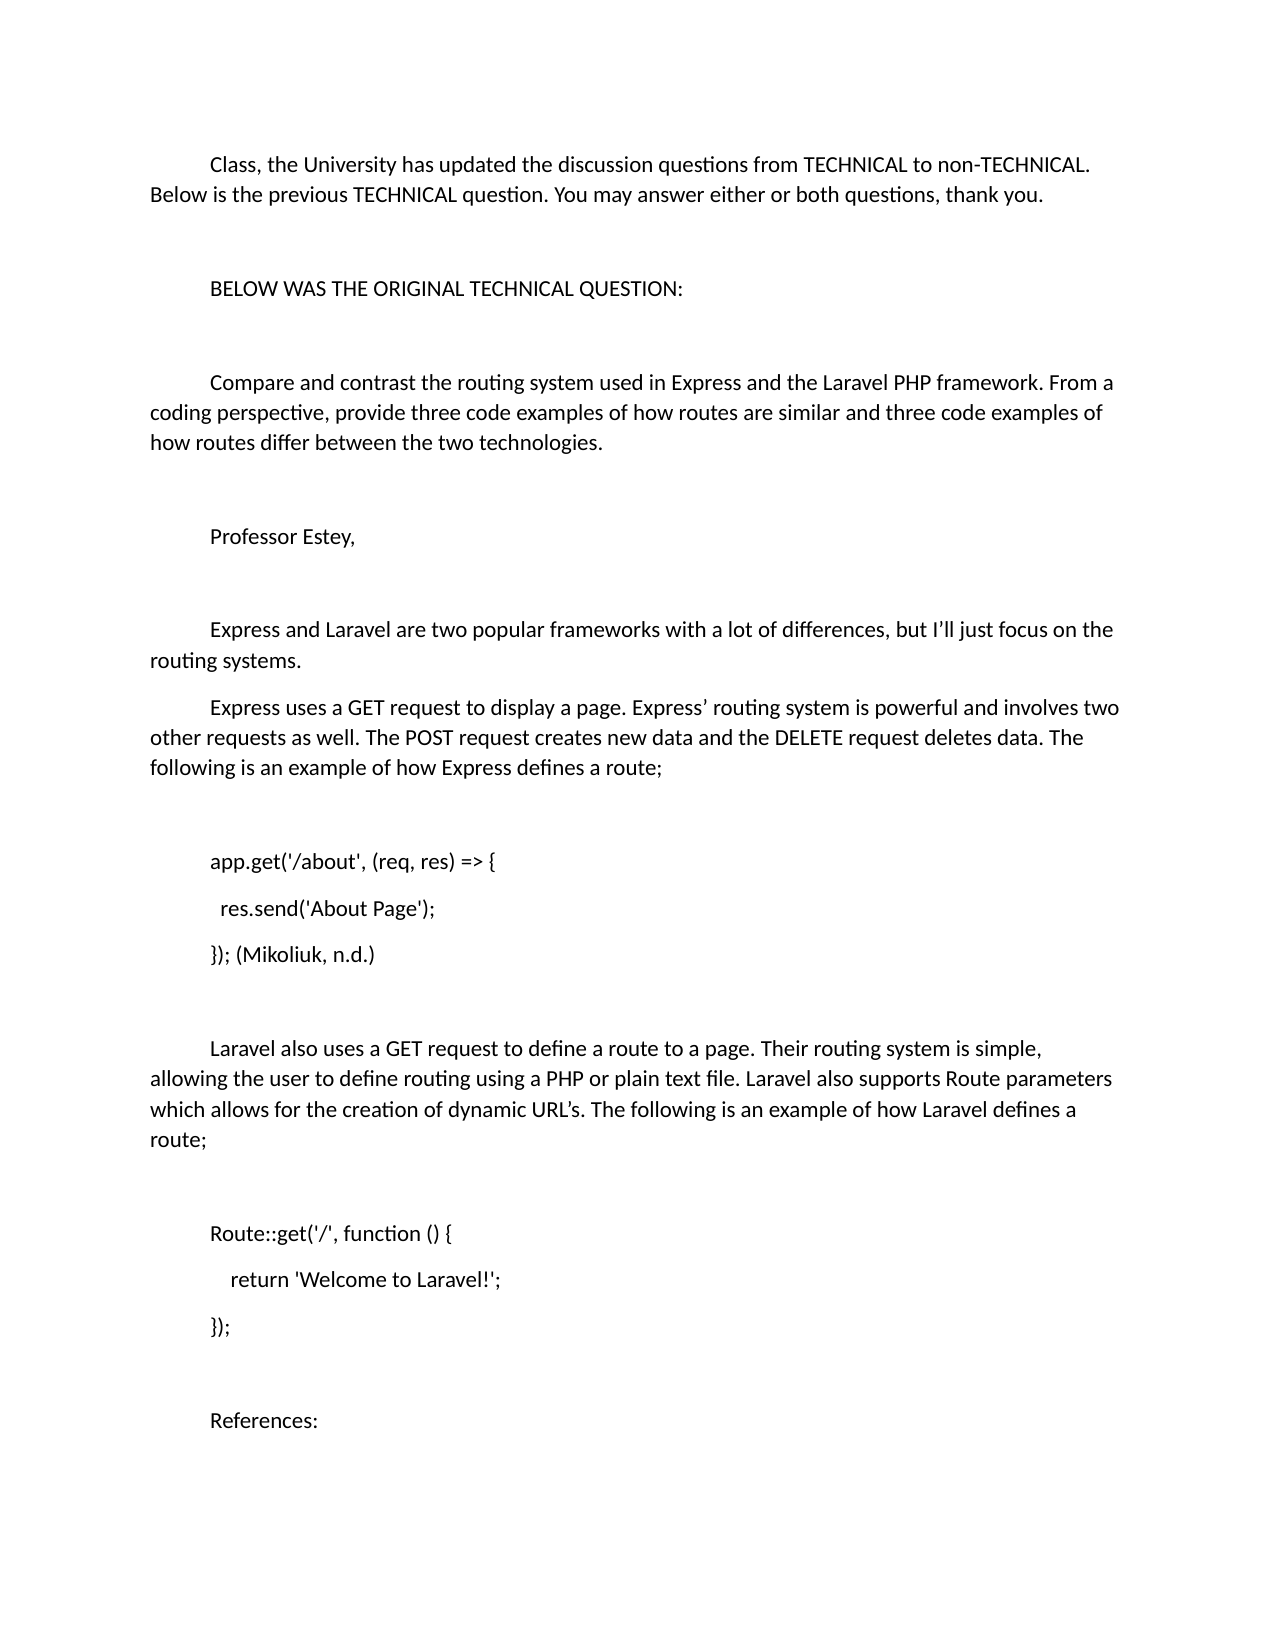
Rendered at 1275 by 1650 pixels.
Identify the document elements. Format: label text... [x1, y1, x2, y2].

text References: [150, 1406, 1125, 1434]
text BELOW WAS THE ORIGINAL TECHNICAL QUESTION: [150, 274, 1125, 302]
text Compare and contrast the routing system used in Express and the Laravel PHP framework. From a coding perspective, provide three code examples of how routes are similar and three code examples of how routes differ between the two technologies. [150, 368, 1125, 456]
text res.send('About Page'); [150, 894, 1125, 922]
text Professor Estey, [150, 522, 1125, 550]
text Route::get('/', function () { [150, 1219, 1125, 1247]
text Express and Laravel are two popular frameworks with a lot of differences, but I’ll just focus on the routing systems. [150, 616, 1125, 674]
text Express uses a GET request to display a page. Express’ routing system is powerful and involves two other requests as well. The POST request creates new data and the DELETE request deletes data. The following is an example of how Express defines a route; [150, 693, 1125, 781]
text }); [150, 1312, 1125, 1341]
text return 'Welcome to Laravel!'; [150, 1266, 1125, 1294]
text Class, the University has updated the discussion questions from TECHNICAL to non-TECHNICAL. Below is the previous TECHNICAL question. You may answer either or both questions, thank you. [150, 150, 1125, 208]
text }); (Mikoliuk, n.d.) [150, 941, 1125, 969]
text Laravel also uses a GET request to define a route to a page. Their routing system is simple, allowing the user to define routing using a PHP or plain text file. Laravel also supports Route parameters which allows for the creation of dynamic URL’s. The following is an example of how Laravel defines a route; [150, 1034, 1125, 1153]
text app.get('/about', (req, res) => { [150, 847, 1125, 875]
